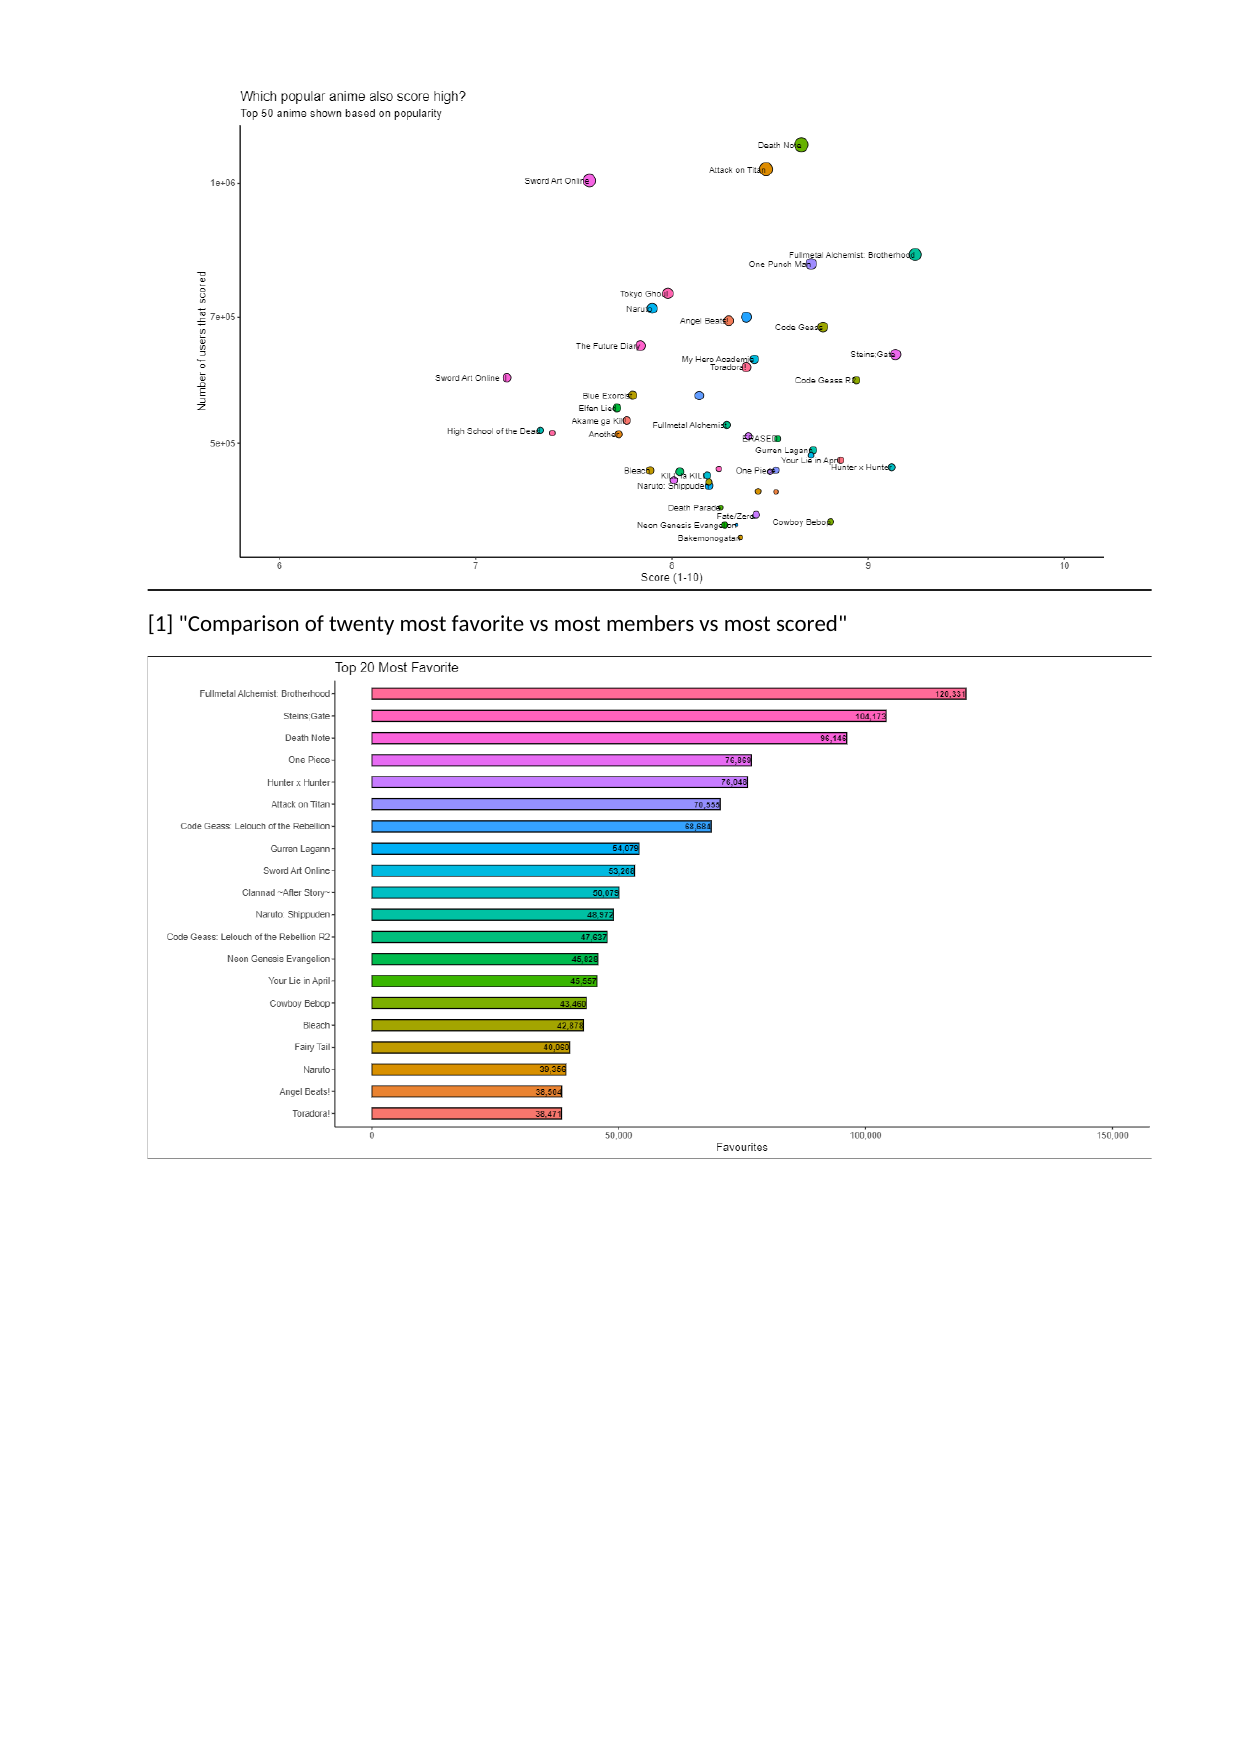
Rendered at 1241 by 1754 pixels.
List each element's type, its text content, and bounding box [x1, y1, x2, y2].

picture [147, 88, 1152, 591]
text [1] "Comparison of twenty most favorite vs most members vs most scored" [148, 609, 1152, 637]
picture [147, 656, 1152, 1159]
